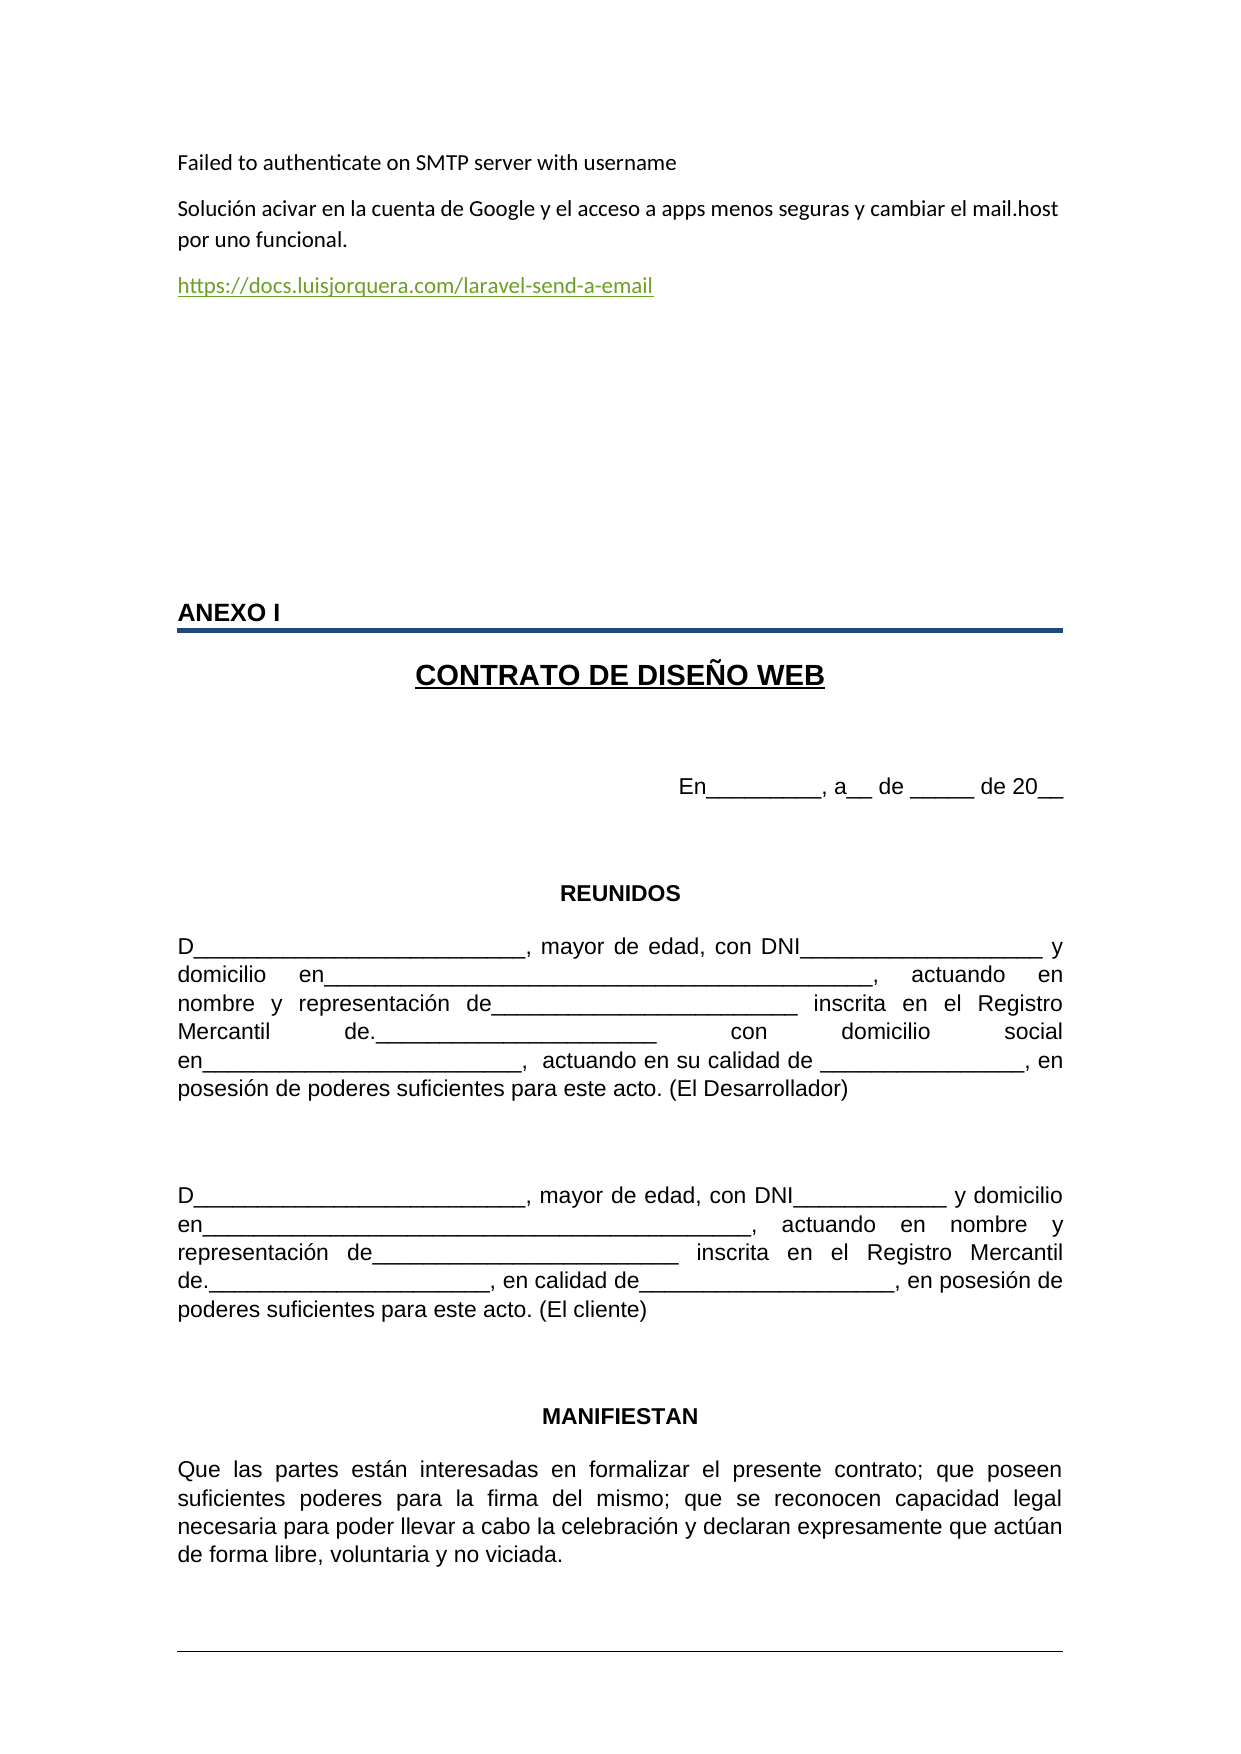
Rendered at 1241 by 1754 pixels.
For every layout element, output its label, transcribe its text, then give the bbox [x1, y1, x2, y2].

text MANIFIESTAN [177, 1403, 1063, 1429]
text REUNIDOS [177, 879, 1063, 906]
text Solución acivar en la cuenta de Google y el acceso a apps menos seguras y cambiar el mail.host por uno funcional. [177, 194, 1063, 253]
text Failed to authenticate on SMTP server with username [177, 148, 1063, 176]
subtitle ANEXO I [177, 598, 1063, 628]
text https://docs.luisjorquera.com/laravel-send-a-email [177, 272, 1063, 299]
text Que las partes están interesadas en formalizar el presente contrato; que poseen suficientes poderes para la firma del mismo; que se reconocen capacidad legal necesaria para poder llevar a cabo la celebración y declaran expresamente que actúan de forma libre, voluntaria y no viciada. [177, 1456, 1063, 1568]
text D__________________________, mayor de edad, con DNI____________ y domicilio en___________________________________________, actuando en nombre y representación de________________________ inscrita en el Registro Mercantil de.______________________, en calidad de____________________, en posesión de poderes suficientes para este acto. (El cliente) [177, 1182, 1063, 1322]
text En_________, a__ de _____ de 20__ [177, 773, 1063, 799]
text CONTRATO DE DISEÑO WEB [177, 658, 1063, 692]
text D__________________________, mayor de edad, con DNI___________________ y domicilio en___________________________________________, actuando en nombre y representación de________________________ inscrita en el Registro Mercantil de.______________________ con domicilio social en_________________________, actuando en su calidad de ________________, en posesión de poderes suficientes para este acto. (El Desarrollador) [177, 933, 1063, 1102]
